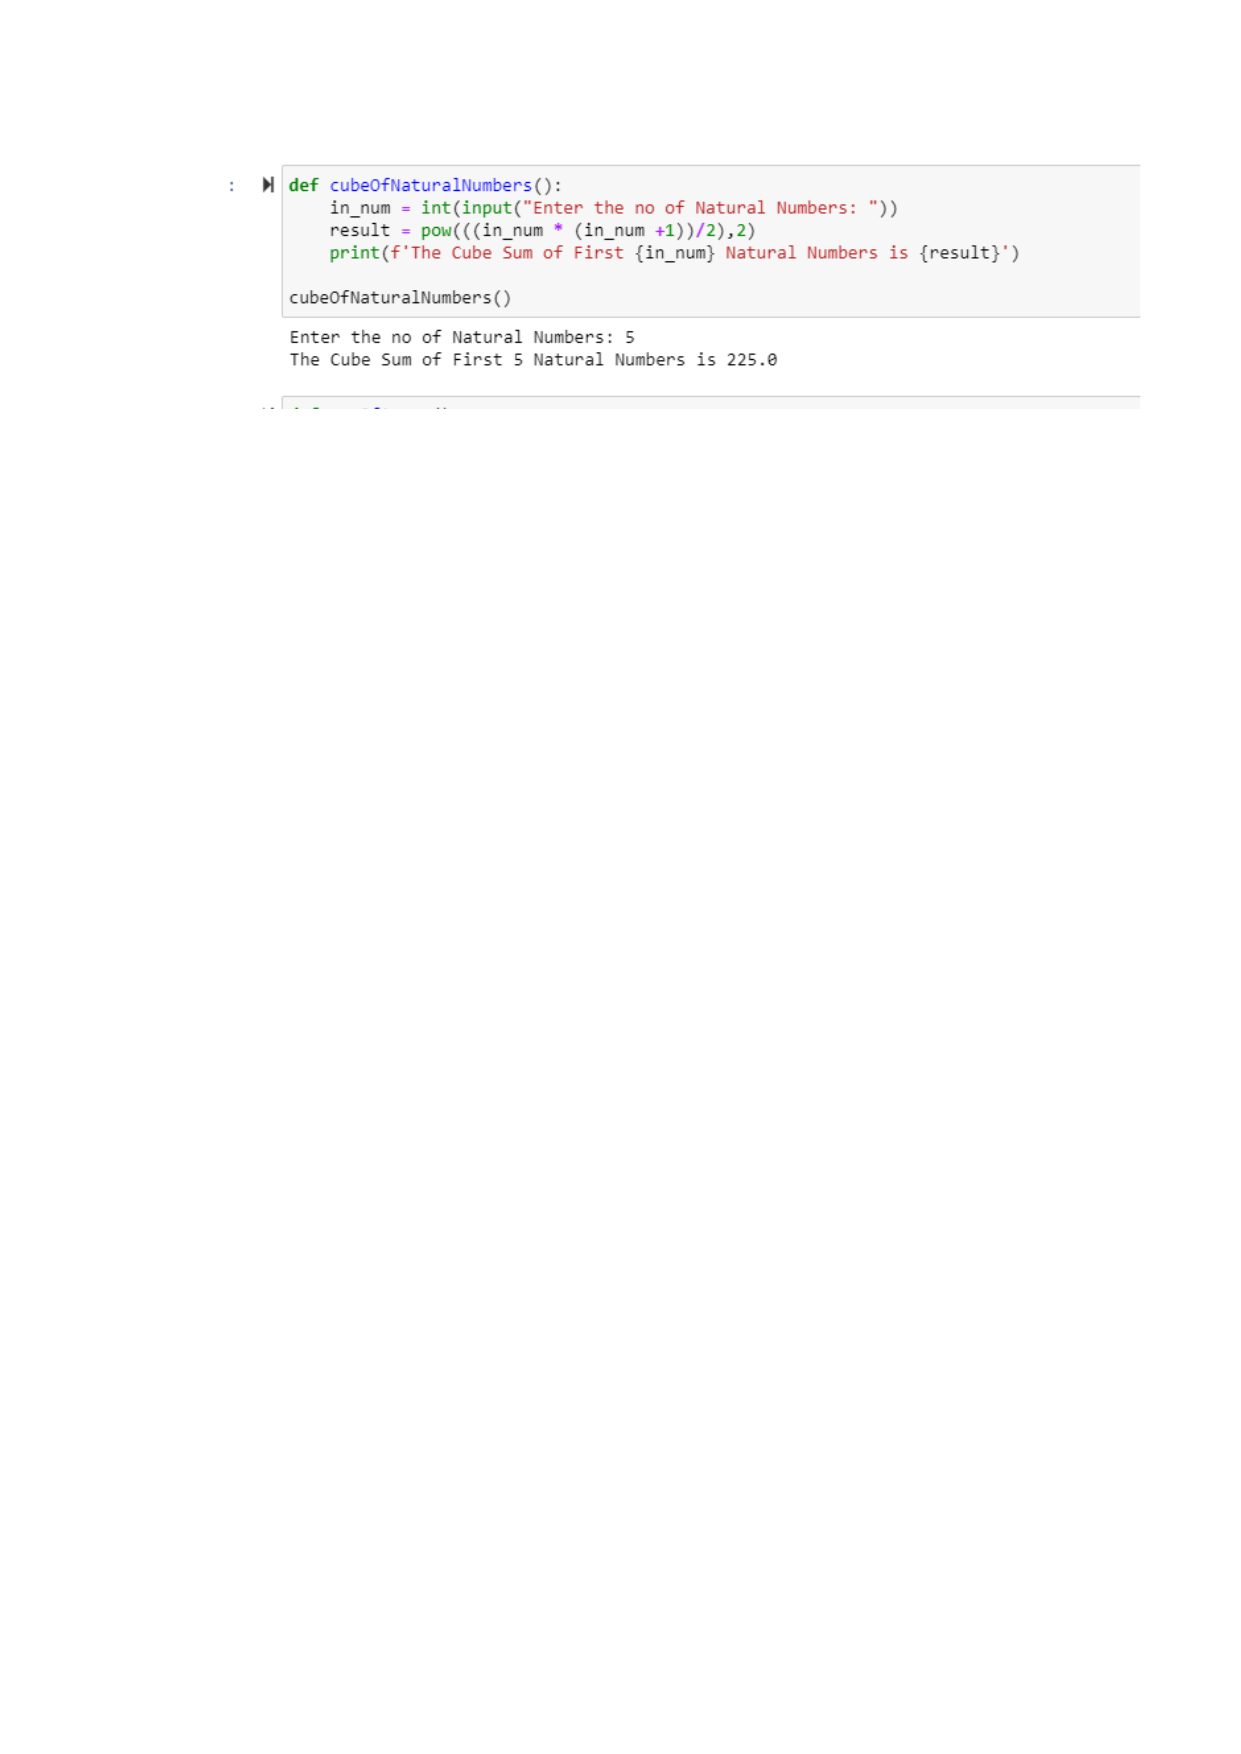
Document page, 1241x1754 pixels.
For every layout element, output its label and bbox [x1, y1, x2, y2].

picture [225, 150, 1141, 409]
